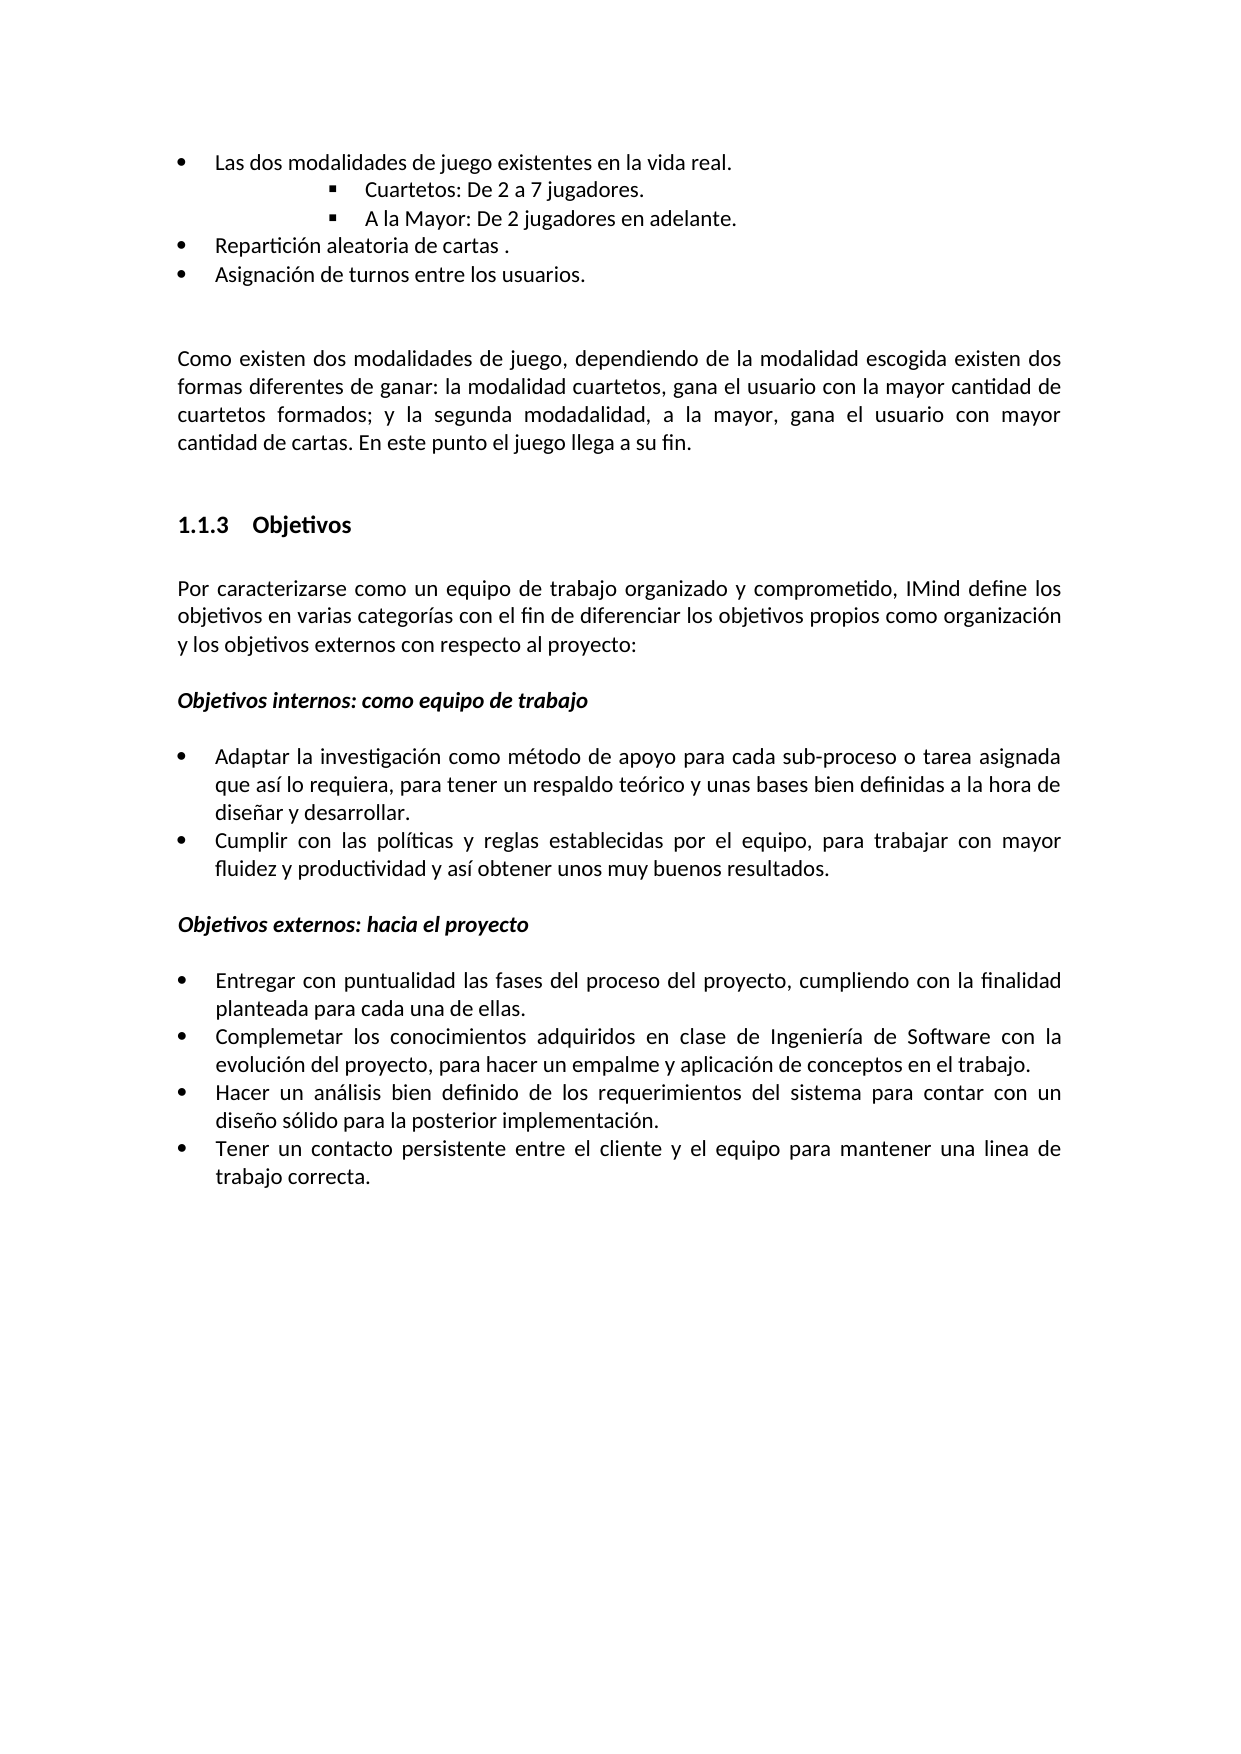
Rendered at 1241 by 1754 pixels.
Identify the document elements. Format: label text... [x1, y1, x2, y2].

list Complemetar los conocimientos adquiridos en clase de Ingeniería de Software con la evolución del proyecto, para hacer un empalme y aplicación de conceptos en el trabajo. [178, 1022, 1063, 1078]
text Objetivos externos: hacia el proyecto [178, 910, 1063, 938]
list Repartición aleatoria de cartas . [177, 232, 1063, 260]
list Tener un contacto persistente entre el cliente y el equipo para mantener una linea de trabajo correcta. [178, 1134, 1063, 1190]
text Por caracterizarse como un equipo de trabajo organizado y comprometido, IMind define los objetivos en varias categorías con el fin de diferenciar los objetivos propios como organización y los objetivos externos con respecto al proyecto: [177, 574, 1063, 658]
list Cuartetos: De 2 a 7 jugadores. [327, 176, 1063, 204]
text Como existen dos modalidades de juego, dependiendo de la modalidad escogida existen dos formas diferentes de ganar: la modalidad cuartetos, gana el usuario con la mayor cantidad de cuartetos formados; y la segunda modadalidad, a la mayor, gana el usuario con mayor cantidad de cartas. En este punto el juego llega a su fin. [177, 344, 1063, 456]
list Entregar con puntualidad las fases del proceso del proyecto, cumpliendo con la finalidad planteada para cada una de ellas. [178, 966, 1063, 1022]
list Adaptar la investigación como método de apoyo para cada sub-proceso o tarea asignada que así lo requiera, para tener un respaldo teórico y unas bases bien definidas a la hora de diseñar y desarrollar. [177, 742, 1063, 826]
list Asignación de turnos entre los usuarios. [177, 260, 1063, 288]
list Hacer un análisis bien definido de los requerimientos del sistema para contar con un diseño sólido para la posterior implementación. [178, 1078, 1063, 1134]
list Las dos modalidades de juego existentes en la vida real. [177, 148, 1063, 176]
list A la Mayor: De 2 jugadores en adelante. [327, 204, 1063, 232]
list Cumplir con las políticas y reglas establecidas por el equipo, para trabajar con mayor fluidez y productividad y así obtener unos muy buenos resultados. [177, 826, 1063, 882]
subtitle Objetivos [177, 509, 1063, 539]
text Objetivos internos: como equipo de trabajo [177, 686, 1063, 714]
